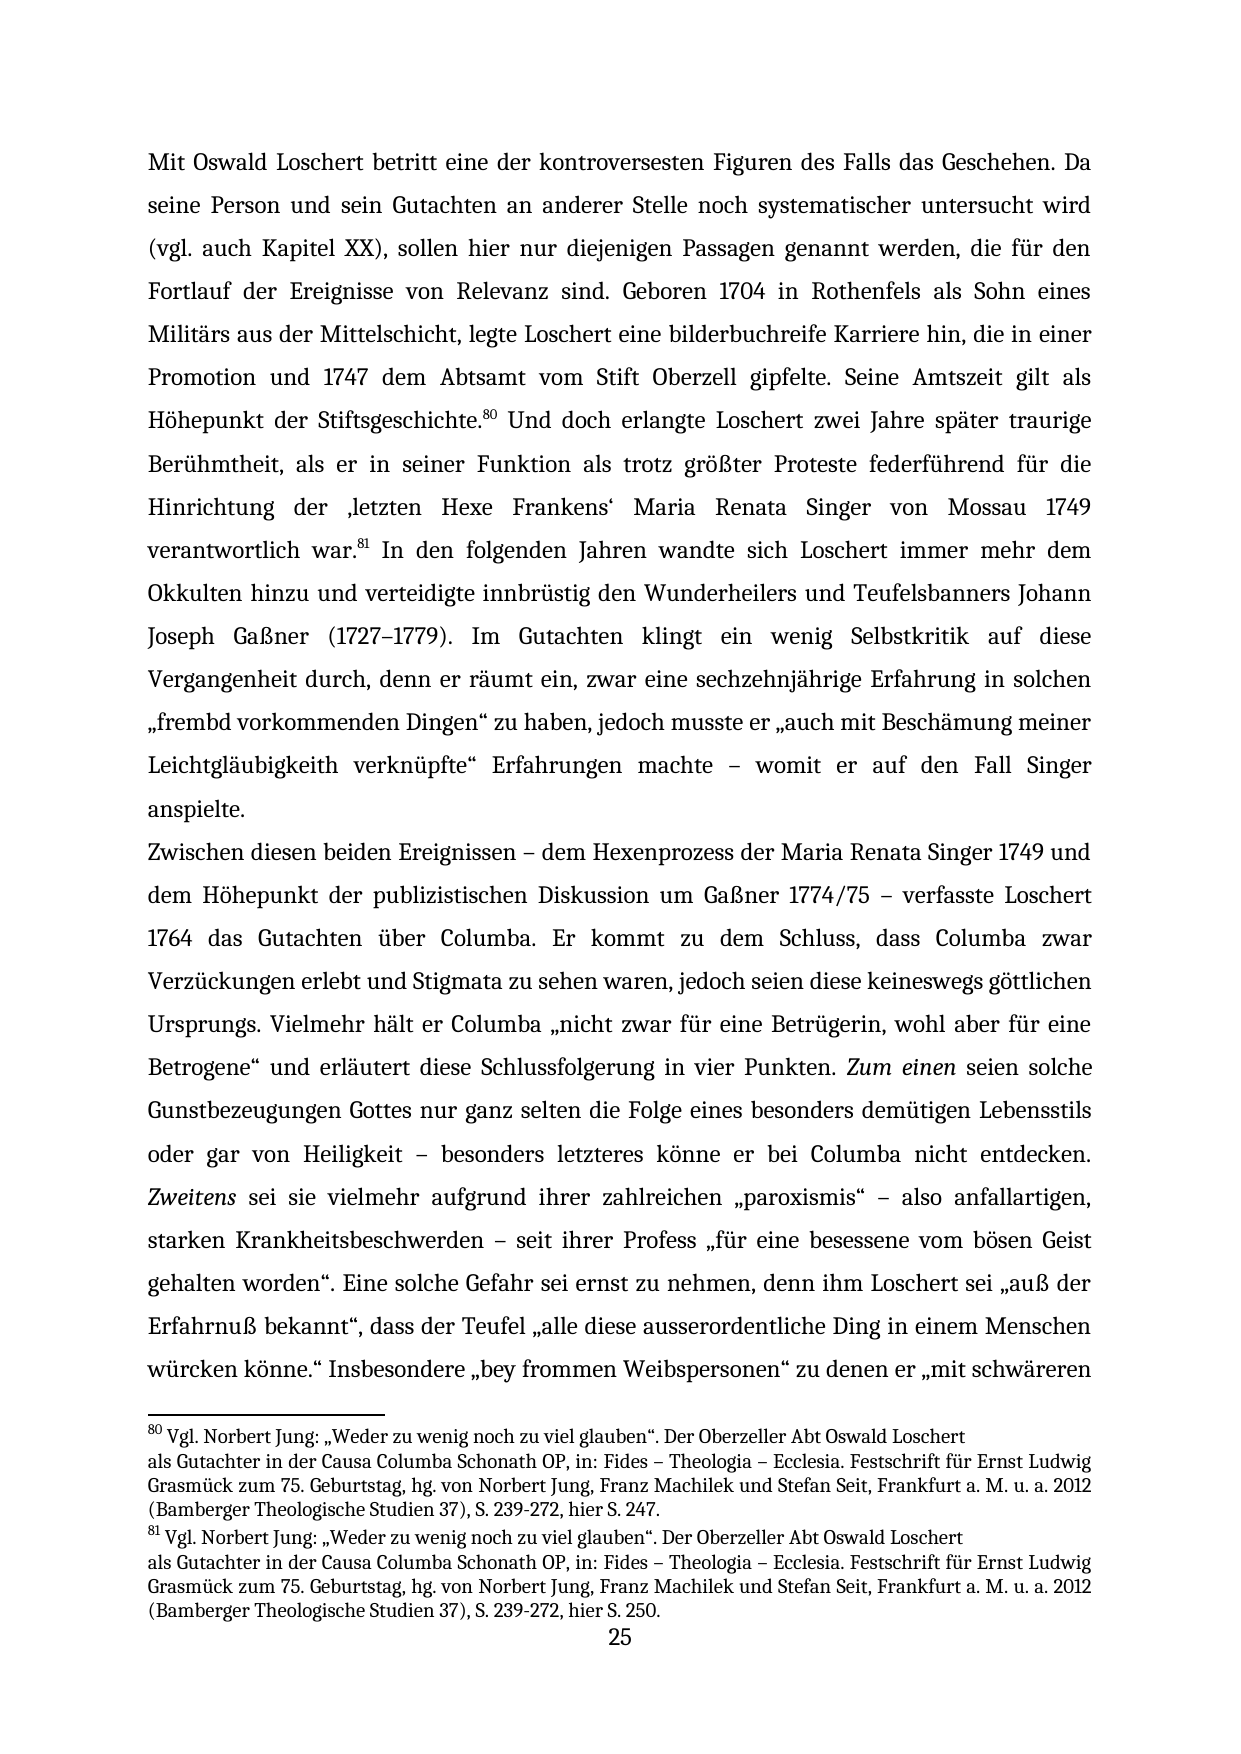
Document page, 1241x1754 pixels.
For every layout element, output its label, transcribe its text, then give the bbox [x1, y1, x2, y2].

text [148, 838, 1093, 1384]
text Mit Oswald Loschert betritt eine der kontroversesten Figuren des Falls das Geschehen. Da seine Person und sein Gutachten an anderer Stelle noch systematischer untersucht wird (vgl. auch Kapitel XX), sollen hier nur diejenigen Passagen genannt werden, die für den Fortlauf der Ereignisse von Relevanz sind. Geboren 1704 in Rothenfels als Sohn eines Militärs aus der Mittelschicht, legte Loschert eine bilderbuchreife Karriere hin, die in einer Promotion und 1747 dem Abtsamt vom Stift Oberzell gipfelte. Seine Amtszeit gilt als Höhepunkt der Stiftsgeschichte. Und doch erlangte Loschert zwei Jahre später traurige Berühmtheit, als er in seiner Funktion als trotz größter Proteste federführend für die Hinrichtung der ‚letzten Hexe Frankens‘ Maria Renata Singer von Mossau 1749 verantwortlich war. In den folgenden Jahren wandte sich Loschert immer mehr dem Okkulten hinzu und verteidigte innbrüstig den Wunderheilers und Teufelsbanners Johann Joseph Gaßner (1727–1779). Im Gutachten klingt ein wenig Selbstkritik auf diese Vergangenheit durch, denn er räumt ein, zwar eine sechzehnjährige Erfahrung in solchen „frembd vorkommenden Dingen“ zu haben, jedoch musste er „auch mit Beschämung meiner Leichtgläubigkeith verknüpfte“ Erfahrungen machte – womit er auf den Fall Singer anspielte. [148, 148, 1093, 823]
